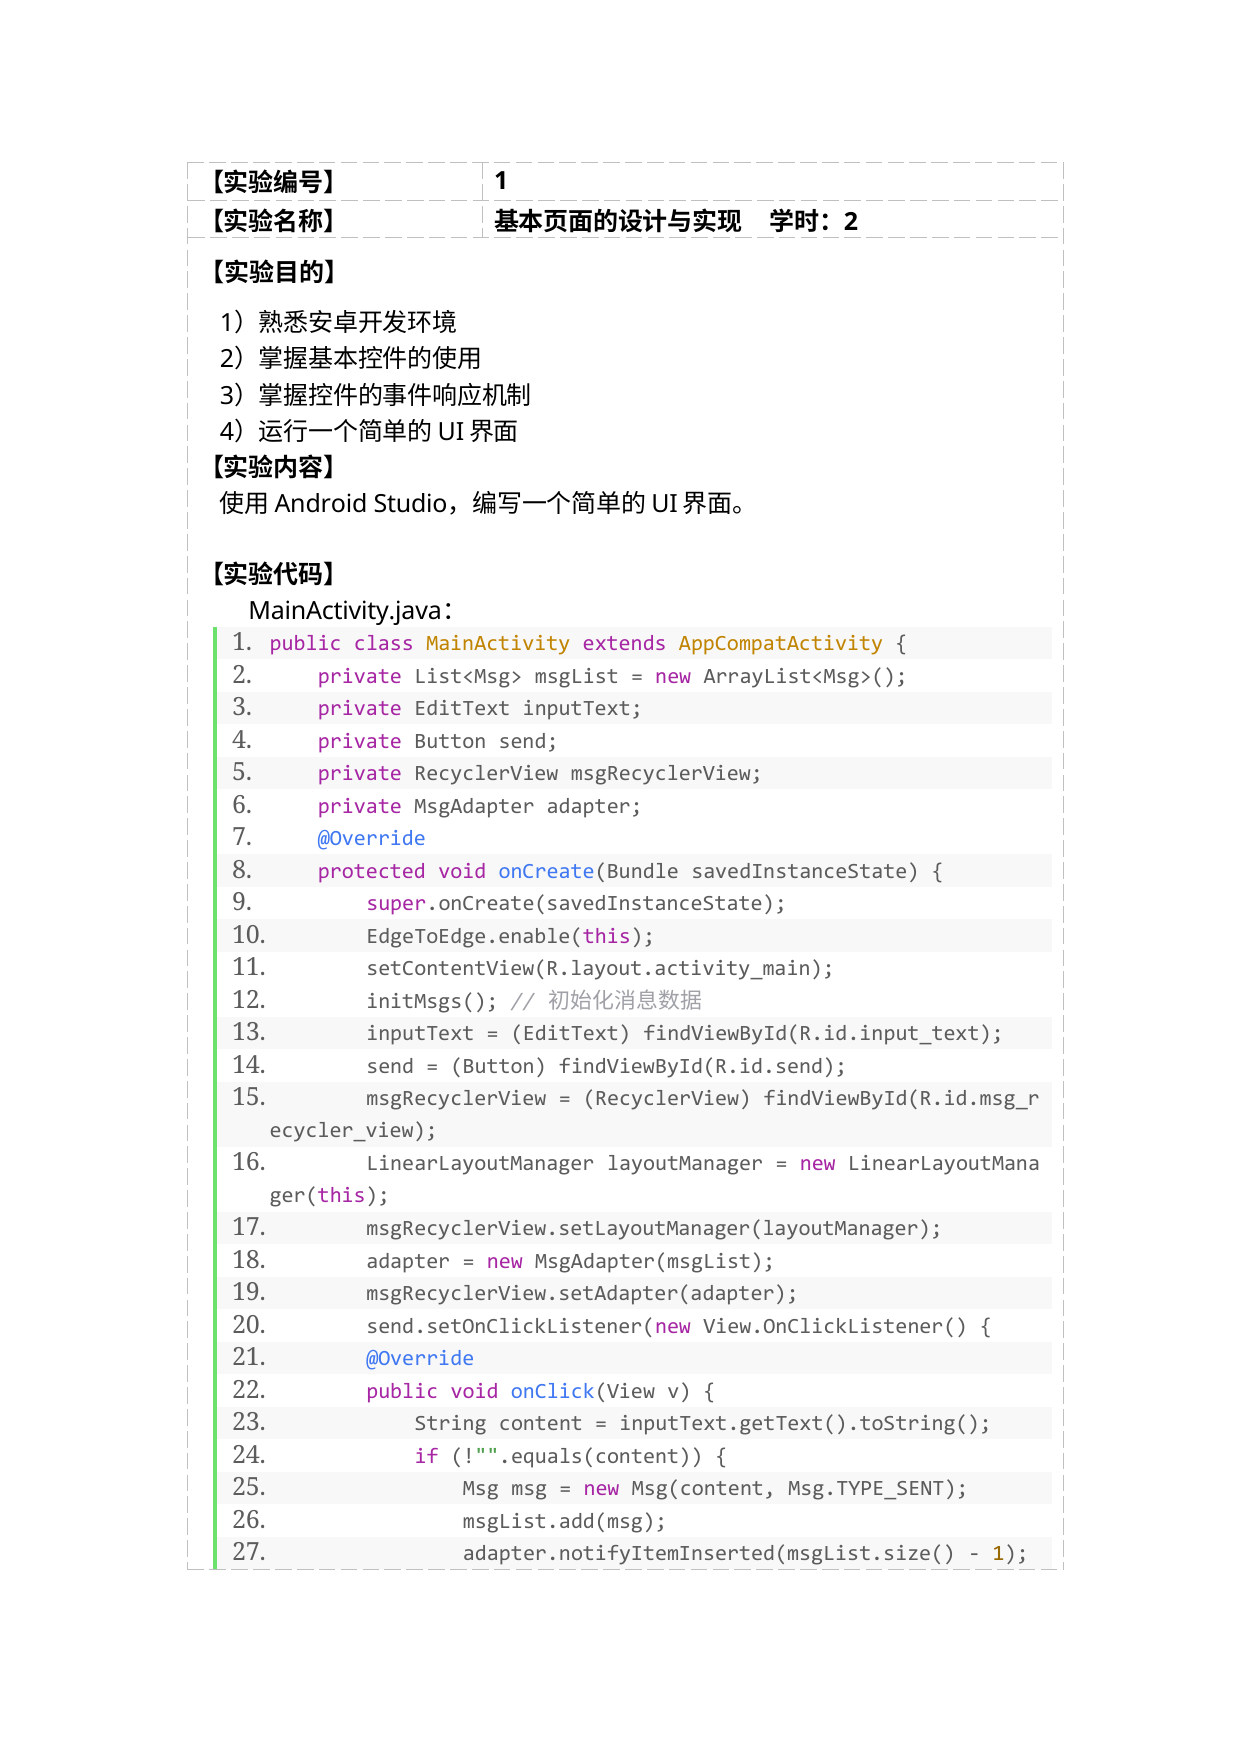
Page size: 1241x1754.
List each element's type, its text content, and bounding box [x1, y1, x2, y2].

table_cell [188, 237, 1063, 1569]
table_header 【实验编号】 [188, 162, 483, 200]
table_cell 基本页面的设计与实现 学时：2 [483, 200, 1063, 237]
table_header 1 [483, 162, 1063, 200]
table_cell 【实验名称】 [188, 200, 483, 237]
